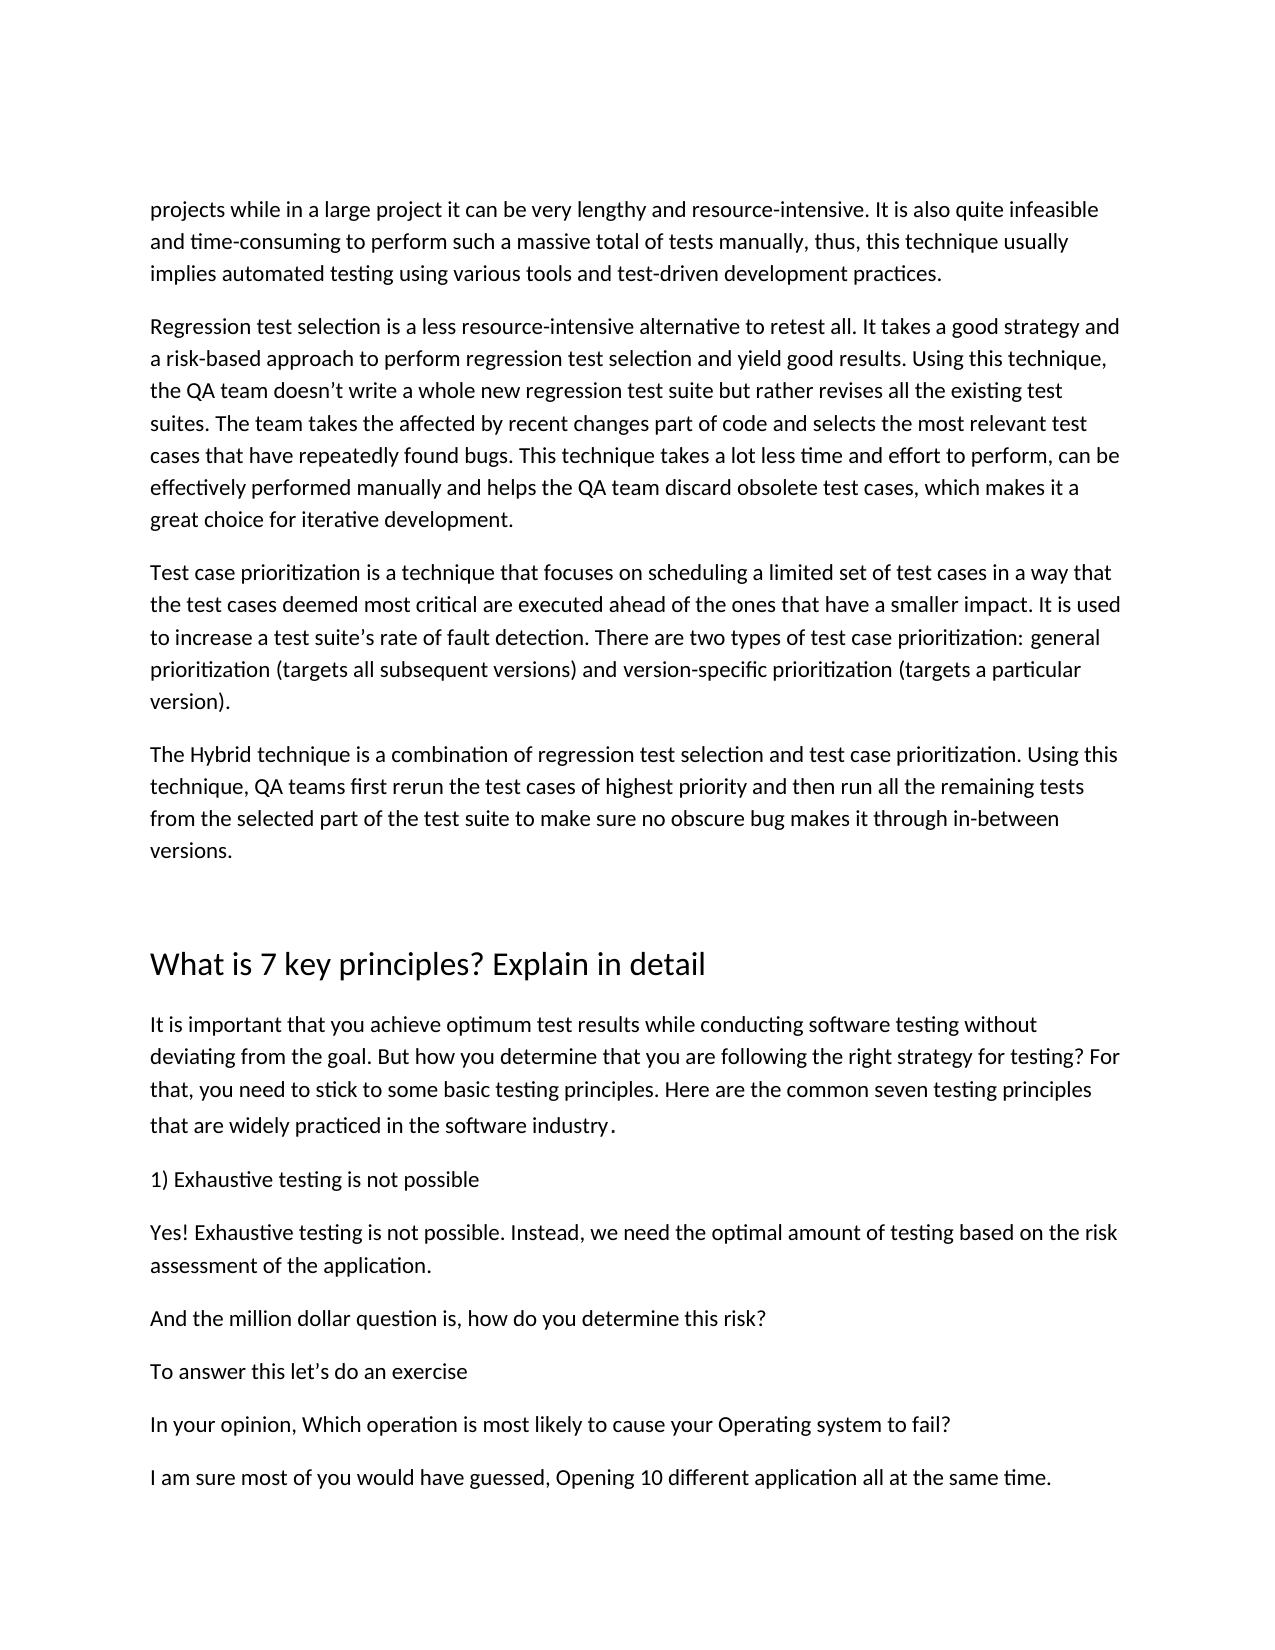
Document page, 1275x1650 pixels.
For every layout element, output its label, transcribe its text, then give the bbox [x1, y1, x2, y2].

text And the million dollar question is, how do you determine this risk? [150, 1304, 1125, 1332]
text The Hybrid technique is a combination of regression test selection and test case prioritization. Using this technique, QA teams first rerun the test cases of highest priority and then run all the remaining tests from the selected part of the test suite to make sure no obscure bug makes it through in-between versions. [150, 740, 1125, 865]
text Yes! Exhaustive testing is not possible. Instead, we need the optimal amount of testing based on the risk assessment of the application. [150, 1218, 1125, 1279]
text Test case prioritization is a technique that focuses on scheduling a limited set of test cases in a way that the test cases deemed most critical are executed ahead of the ones that have a smaller impact. It is used to increase a test suite’s rate of fault detection. There are two types of test case prioritization: general prioritization (targets all subsequent versions) and version-specific prioritization (targets a particular version). [150, 558, 1125, 715]
text In your opinion, Which operation is most likely to cause your Operating system to fail? [150, 1410, 1125, 1438]
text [150, 195, 1125, 287]
text What is 7 key principles? Explain in detail [150, 943, 1125, 983]
text It is important that you achieve optimum test results while conducting software testing without deviating from the goal. But how you determine that you are following the right strategy for testing? For that, you need to stick to some basic testing principles. Here are the common seven testing principles that are widely practiced in the software industry. [150, 1010, 1125, 1140]
text I am sure most of you would have guessed, Opening 10 different application all at the same time. [150, 1463, 1125, 1491]
text Regression test selection is a less resource-intensive alternative to retest all. It takes a good strategy and a risk-based approach to perform regression test selection and yield good results. Using this technique, the QA team doesn’t write a whole new regression test suite but rather revises all the existing test suites. The team takes the affected by recent changes part of code and selects the most relevant test cases that have repeatedly found bugs. This technique takes a lot less time and effort to perform, can be effectively performed manually and helps the QA team discard obsolete test cases, which makes it a great choice for iterative development. [150, 312, 1125, 533]
text 1) Exhaustive testing is not possible [150, 1166, 1125, 1193]
text To answer this let’s do an exercise [150, 1357, 1125, 1385]
